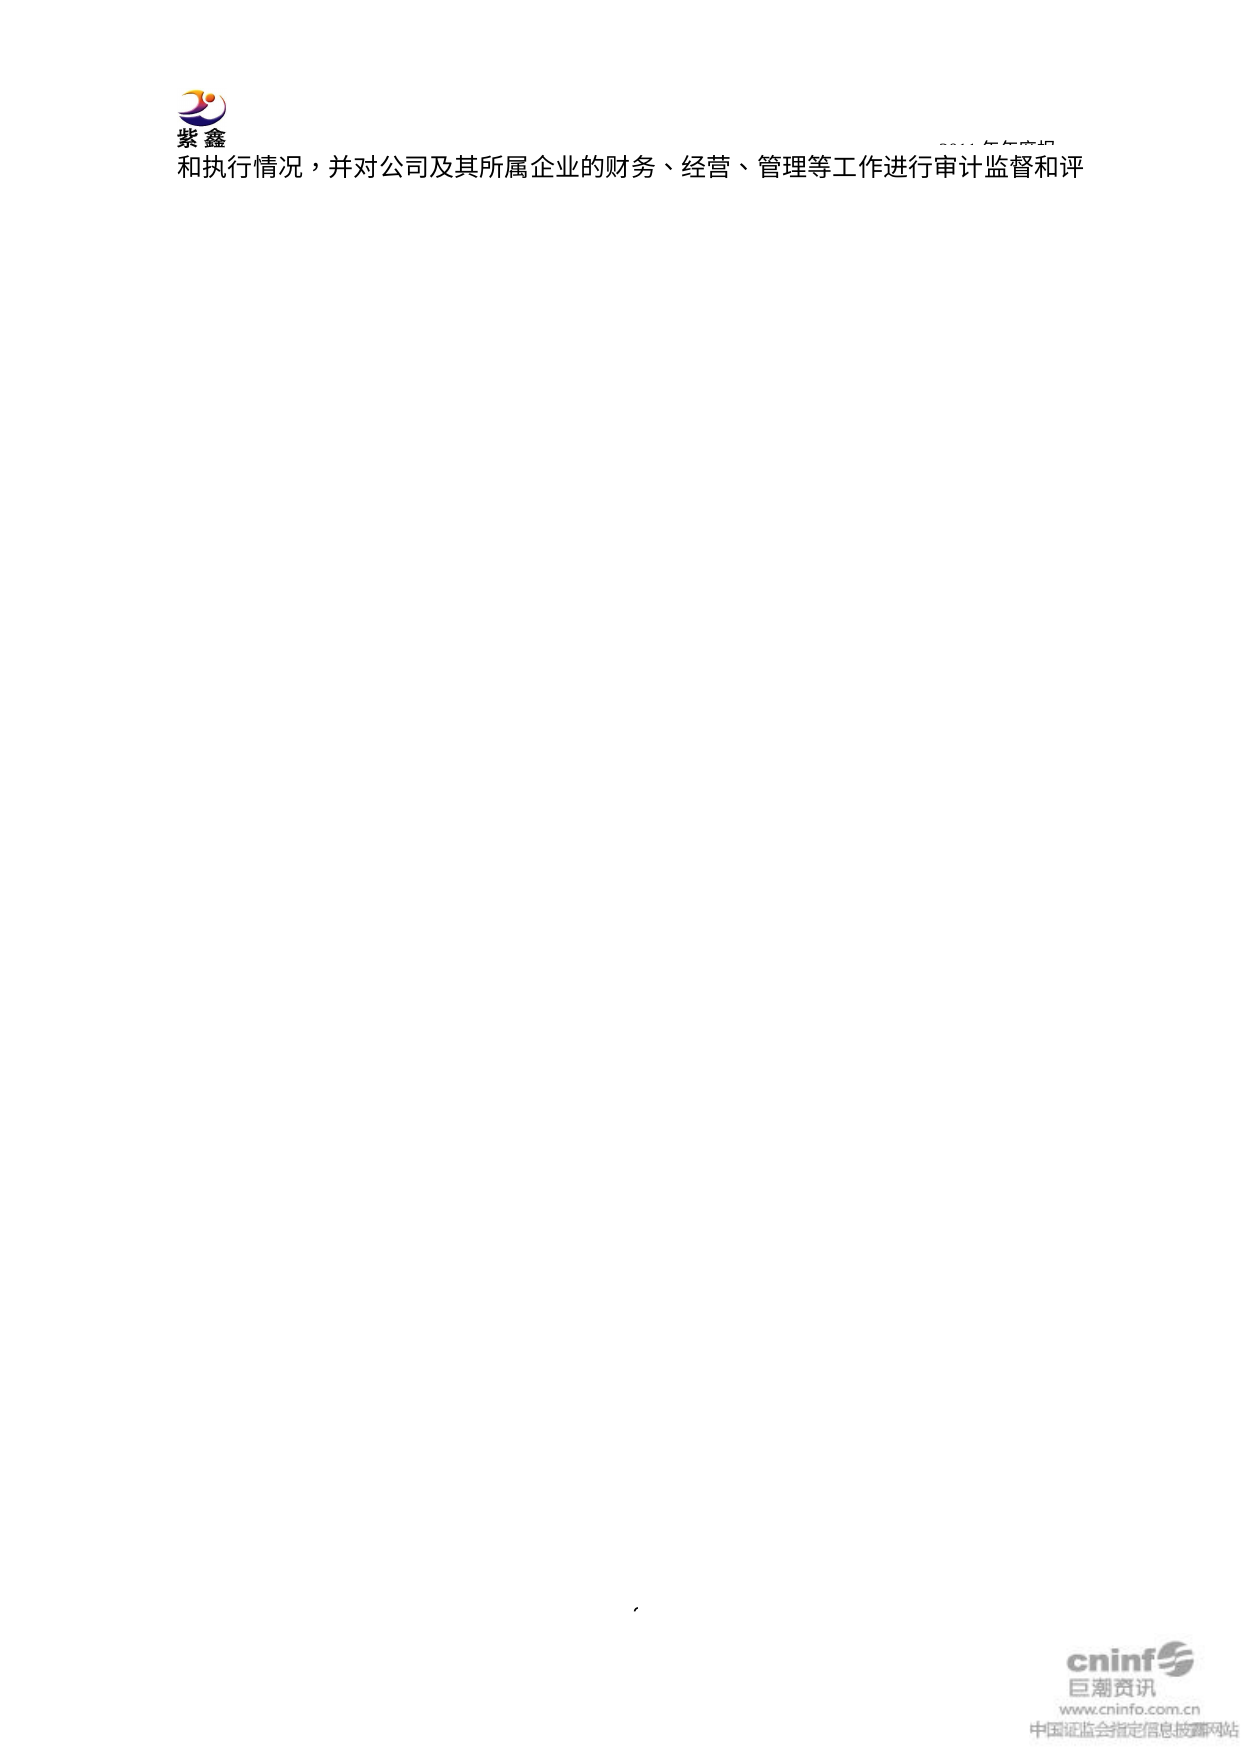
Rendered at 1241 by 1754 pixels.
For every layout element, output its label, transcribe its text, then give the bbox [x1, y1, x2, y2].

picture [177, 88, 227, 148]
picture [1029, 1633, 1241, 1754]
